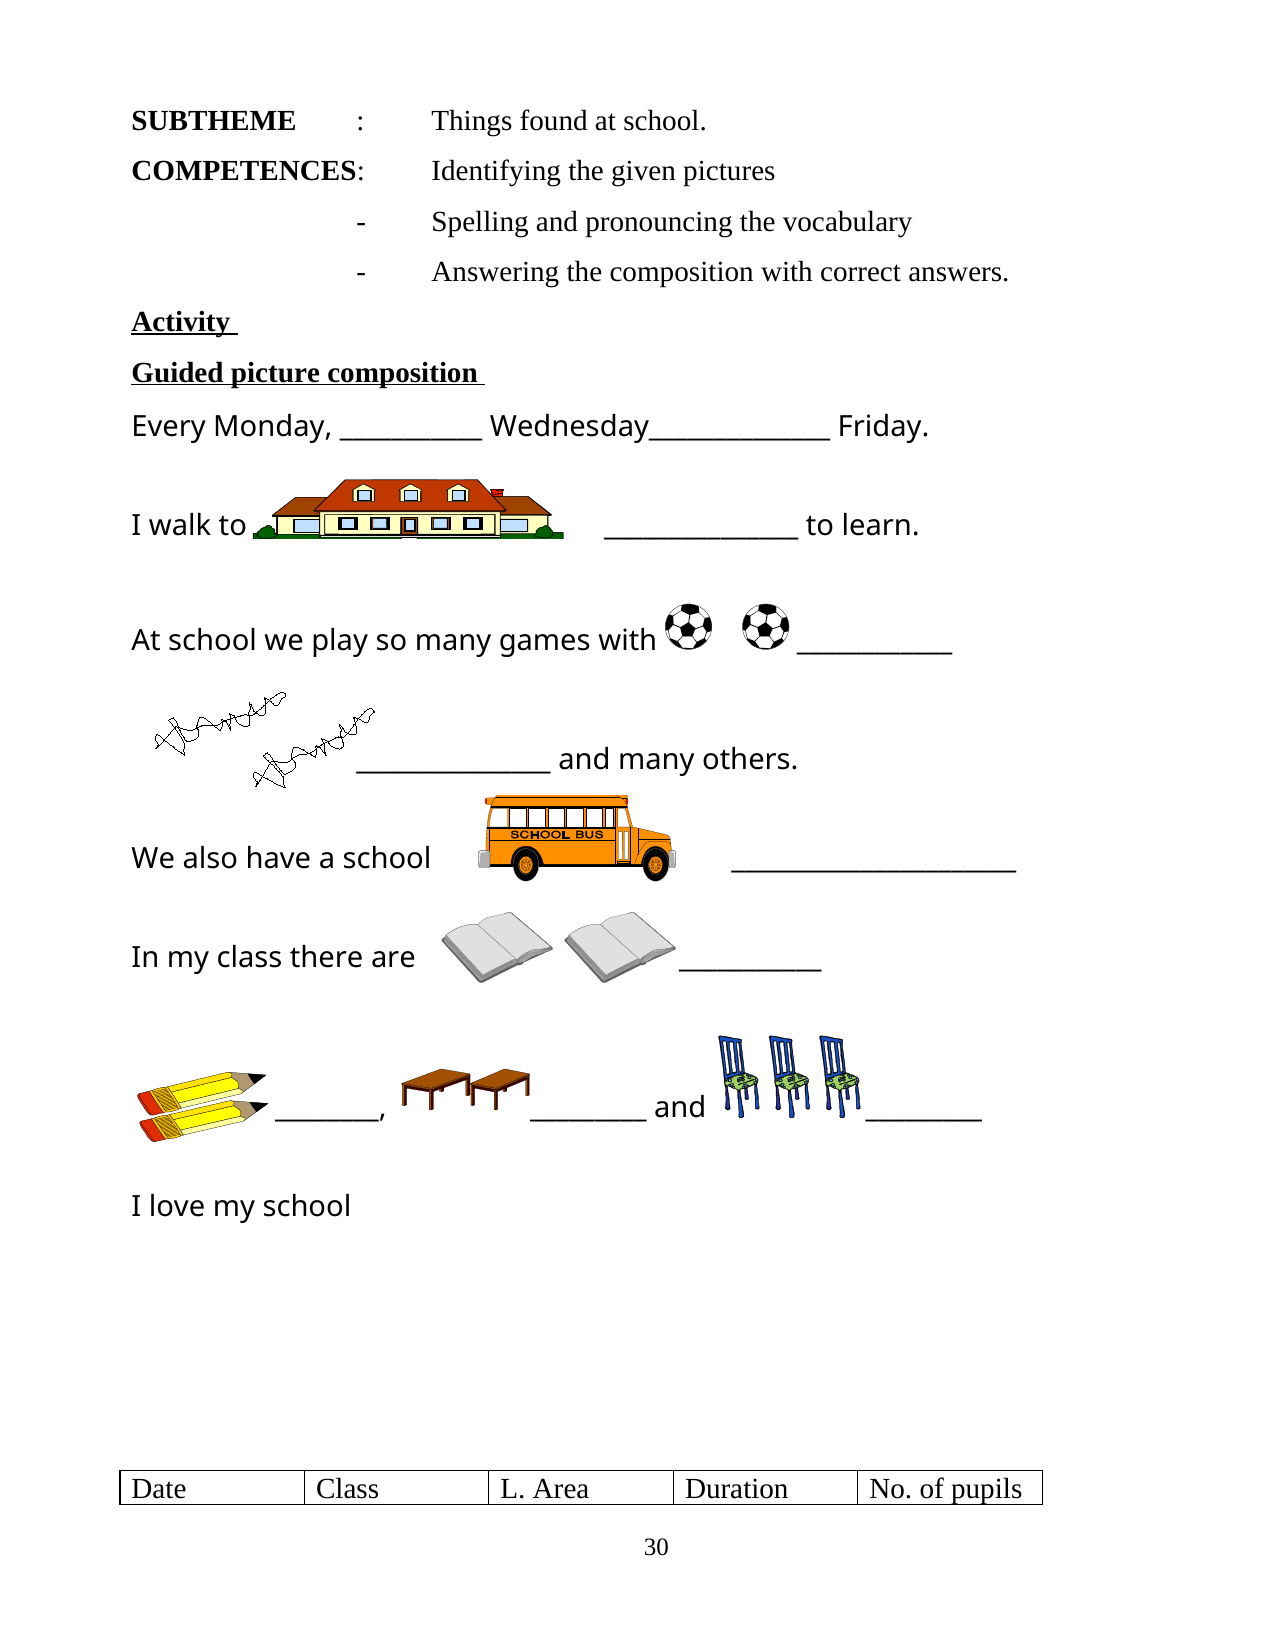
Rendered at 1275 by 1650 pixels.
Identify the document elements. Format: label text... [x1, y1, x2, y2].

table_header No. of pupils [858, 1471, 1042, 1504]
table_header Duration [674, 1471, 857, 1504]
text Guided picture composition [131, 355, 1181, 388]
text _______________ and many others. [131, 738, 323, 778]
text SUBTHEME : Things found at school. [131, 103, 1181, 137]
text Every Monday, ___________ Wednesday______________ Friday. [131, 405, 1181, 445]
table_header Class [305, 1471, 488, 1504]
table_header Date [121, 1471, 304, 1504]
list Spelling and pronouncing the vocabulary [356, 204, 1181, 237]
text In my class there are ___________ [498, 936, 595, 976]
table_header L. Area [489, 1471, 673, 1504]
text _______________ and many others. [271, 738, 1181, 778]
text In my class there are ___________ [131, 936, 472, 976]
text COMPETENCES: Identifying the given pictures [131, 153, 1181, 187]
text In my class there are ___________ [621, 936, 1181, 976]
text I love my school [131, 1186, 1181, 1225]
text I walk to _______________ to learn. [131, 504, 1181, 544]
text At school we play so many games with ____________ [131, 603, 1181, 659]
text Activity [131, 304, 1181, 338]
text ________, _________ and _________ [131, 1036, 1181, 1126]
text We also have a school ______________________ [666, 837, 1181, 877]
list Answering the composition with correct answers. [356, 254, 1181, 288]
text We also have a school ______________________ [131, 837, 516, 877]
